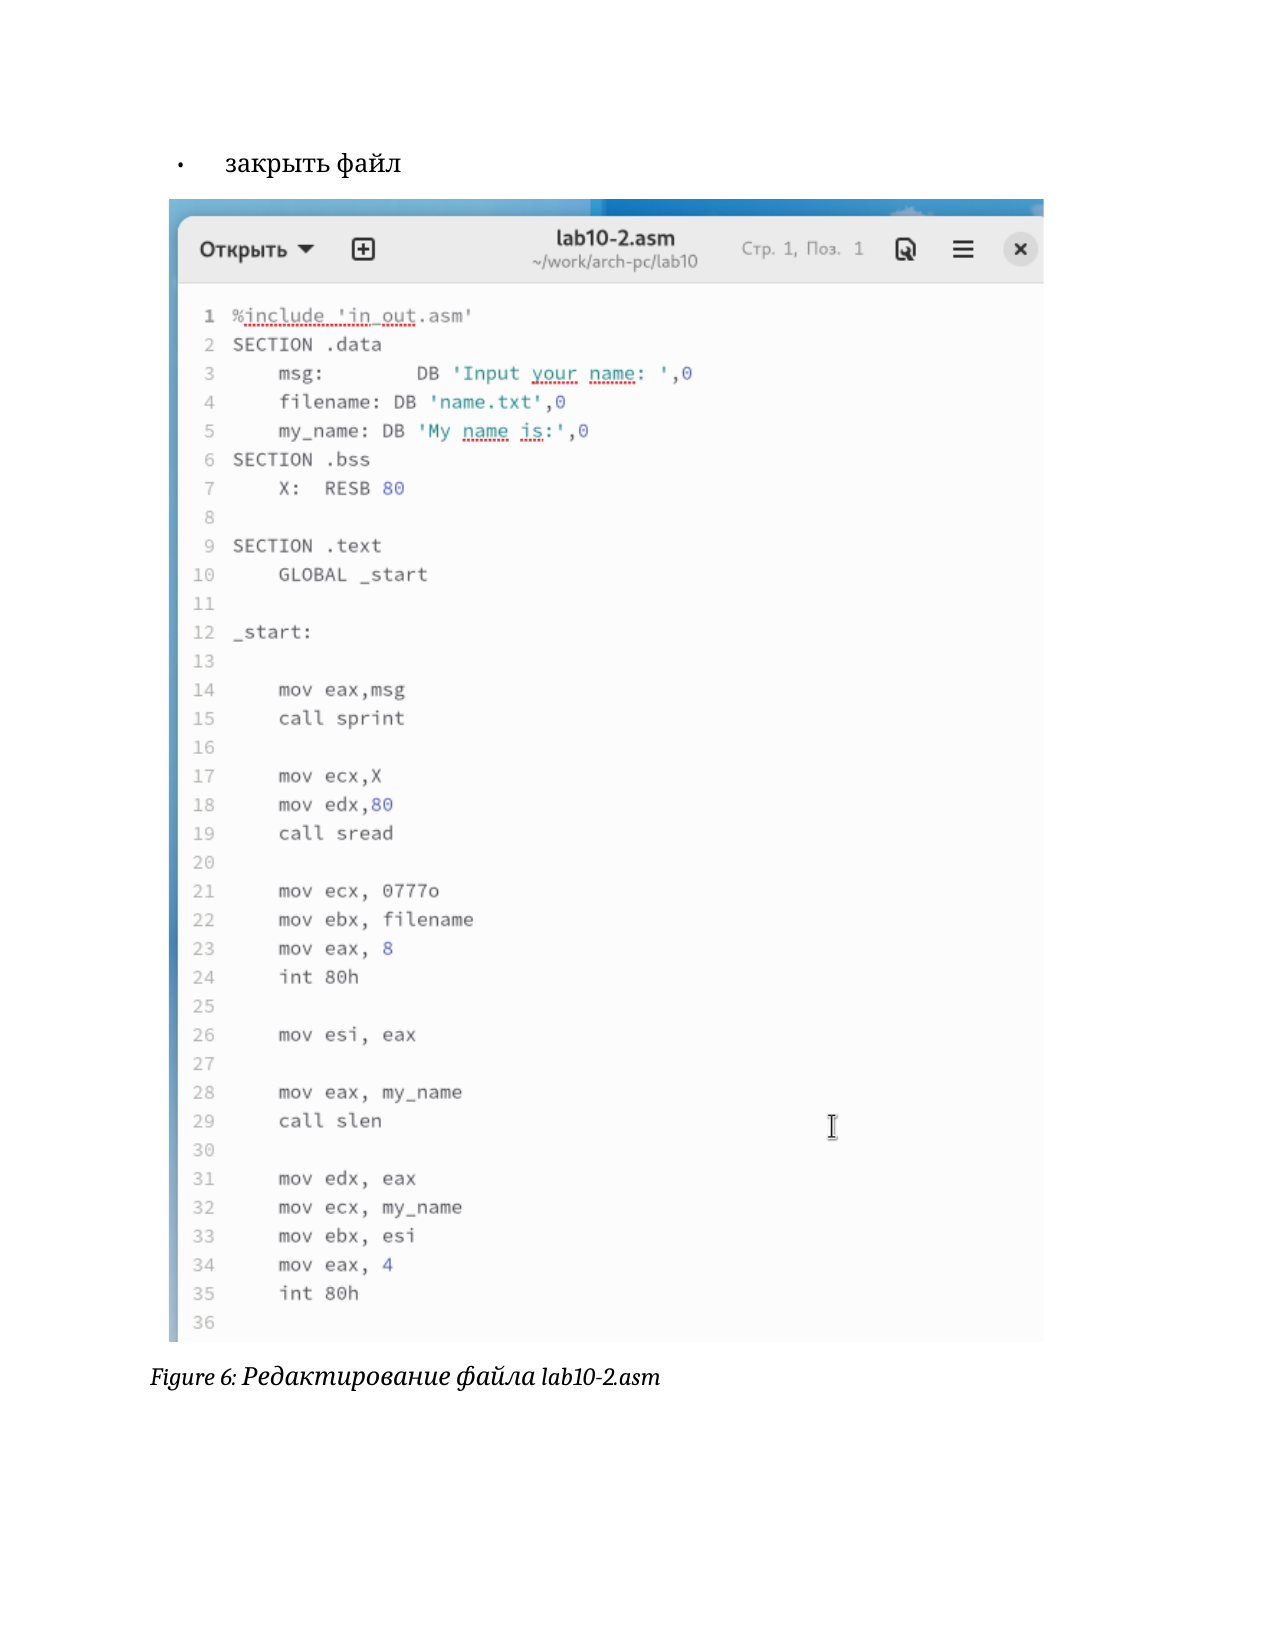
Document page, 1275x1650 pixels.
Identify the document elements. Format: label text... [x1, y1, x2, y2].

text Figure 6: Редактирование файла lab10-2.asm [150, 1363, 1125, 1391]
picture [168, 199, 1044, 1342]
list закрыть файл [175, 150, 1125, 179]
